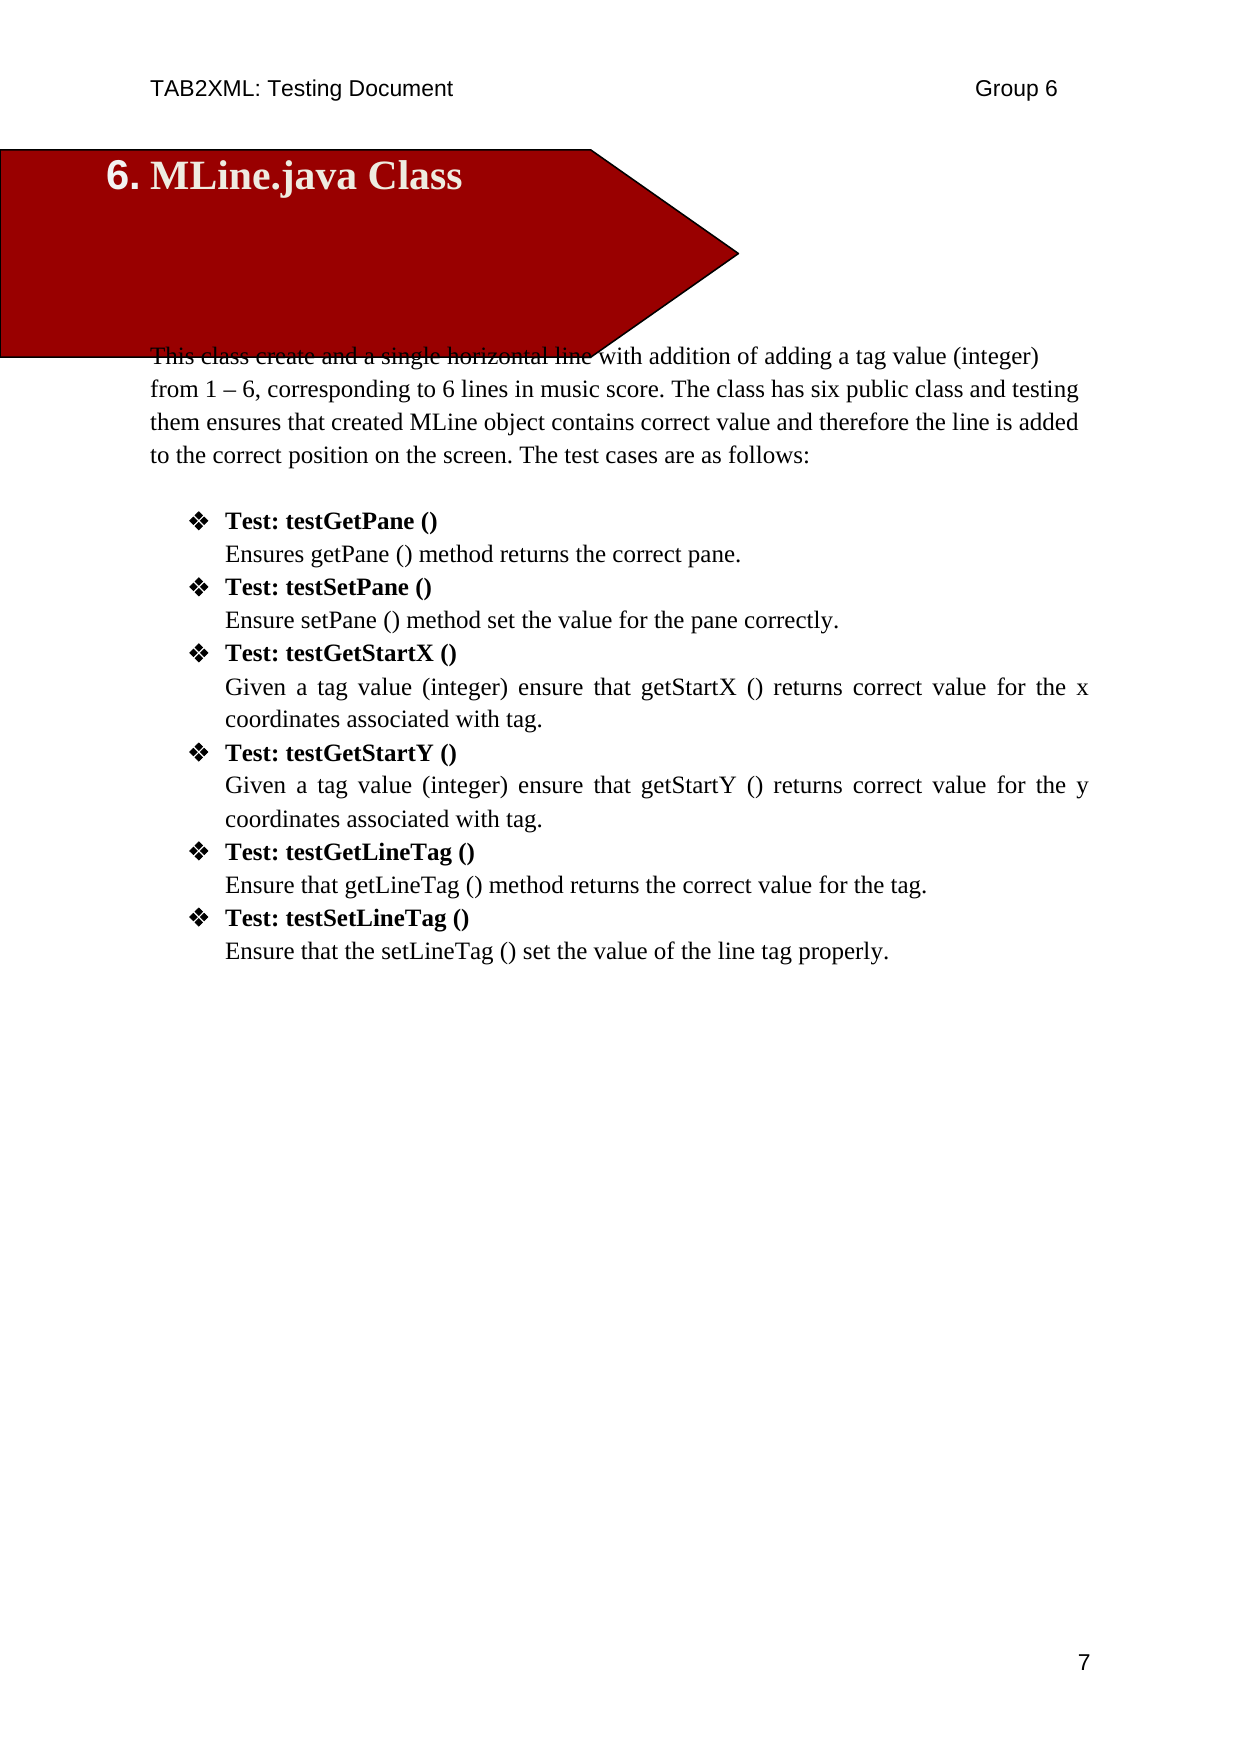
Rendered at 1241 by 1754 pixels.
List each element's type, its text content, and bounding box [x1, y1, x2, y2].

text This class create and a single horizontal line with addition of adding a tag value (integer) from 1 – 6, corresponding to 6 lines in music score. The class has six public class and testing them ensures that created MLine object contains correct value and therefore the line is added to the correct position on the screen. The test cases are as follows: [150, 341, 1090, 469]
list Given a tag value (integer) ensure that getStartX () returns correct value for the x coordinates associated with tag. [225, 672, 1090, 733]
list Test: testGetStartX () [187, 638, 1090, 667]
list Test: testGetPane () [187, 506, 1090, 535]
list Test: testSetLineTag () [187, 903, 1090, 931]
list Test: testSetPane () [187, 572, 1090, 601]
list Ensure setPane () method set the value for the pane correctly. [225, 606, 1090, 634]
list Given a tag value (integer) ensure that getStartY () returns correct value for the y coordinates associated with tag. [225, 771, 1090, 832]
list Test: testGetLineTag () [187, 837, 1090, 865]
list Ensures getPane () method returns the correct pane. [225, 539, 1090, 568]
subtitle MLine.java Class [91, 150, 1090, 198]
list Ensure that getLineTag () method returns the correct value for the tag. [225, 870, 1090, 898]
list Ensure that the setLineTag () set the value of the line tag properly. [225, 936, 1090, 964]
list Test: testGetStartY () [187, 738, 1090, 766]
